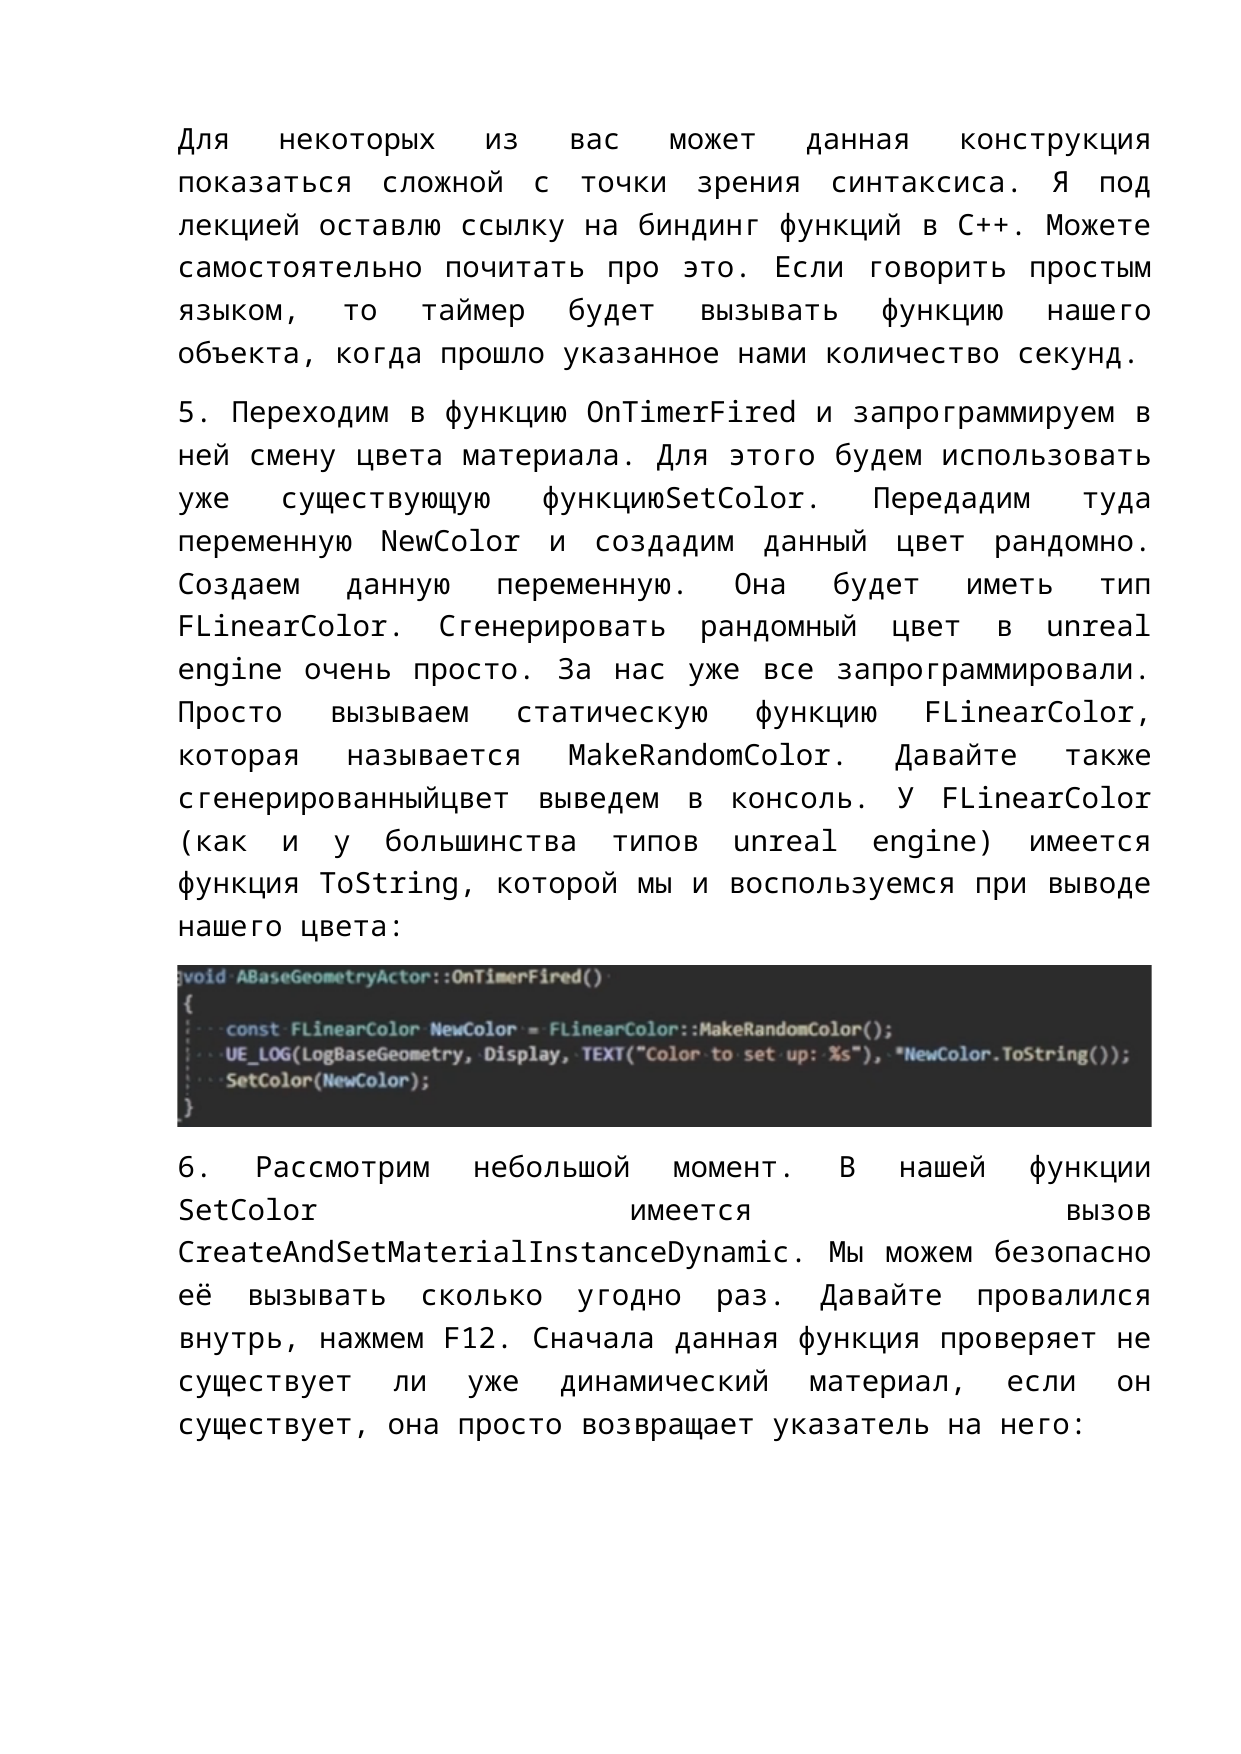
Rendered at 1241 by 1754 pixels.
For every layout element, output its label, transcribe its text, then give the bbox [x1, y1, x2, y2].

text 6. Рассмотрим небольшой момент. В нашей функции SetColor имеется вызов CreateAndSetMaterialInstanceDynamic. Мы можем безопасно её вызывать сколько угодно раз. Давайте провалился внутрь, нажмем F12. Сначала данная функция проверяет не существует ли уже динамический материал, если он существует, она просто возвращает указатель на него: [177, 1146, 1152, 1443]
picture [177, 965, 1152, 1127]
text 5. Переходим в функцию OnTimerFired и запрограммируем в ней смену цвета материала. Для этого будем использовать уже существующую функциюSetColor. Передадим туда переменную NewColor и создадим данный цвет рандомно. Создаем данную переменную. Она будет иметь тип FLinearColor. Сгенерировать рандомный цвет в unreal engine очень просто. За нас уже все запрограммировали. Просто вызываем статическую функцию FLinearColor, которая называется MakeRandomColor. Давайте также сгенерированныйцвет выведем в консоль. У FLinearColor (как и у большинства типов unreal engine) имеется функция ToString, которой мы и воспользуемся при выводе нашего цвета: [177, 392, 1152, 945]
text Для некоторых из вас может данная конструкция показаться сложной с точки зрения синтаксиса. Я под лекцией оставлю ссылку на биндинг функций в C++. Можете самостоятельно почитать про это. Если говорить простым языком, то таймер будет вызывать функцию нашего объекта, когда прошло указанное нами количество секунд. [177, 118, 1152, 372]
